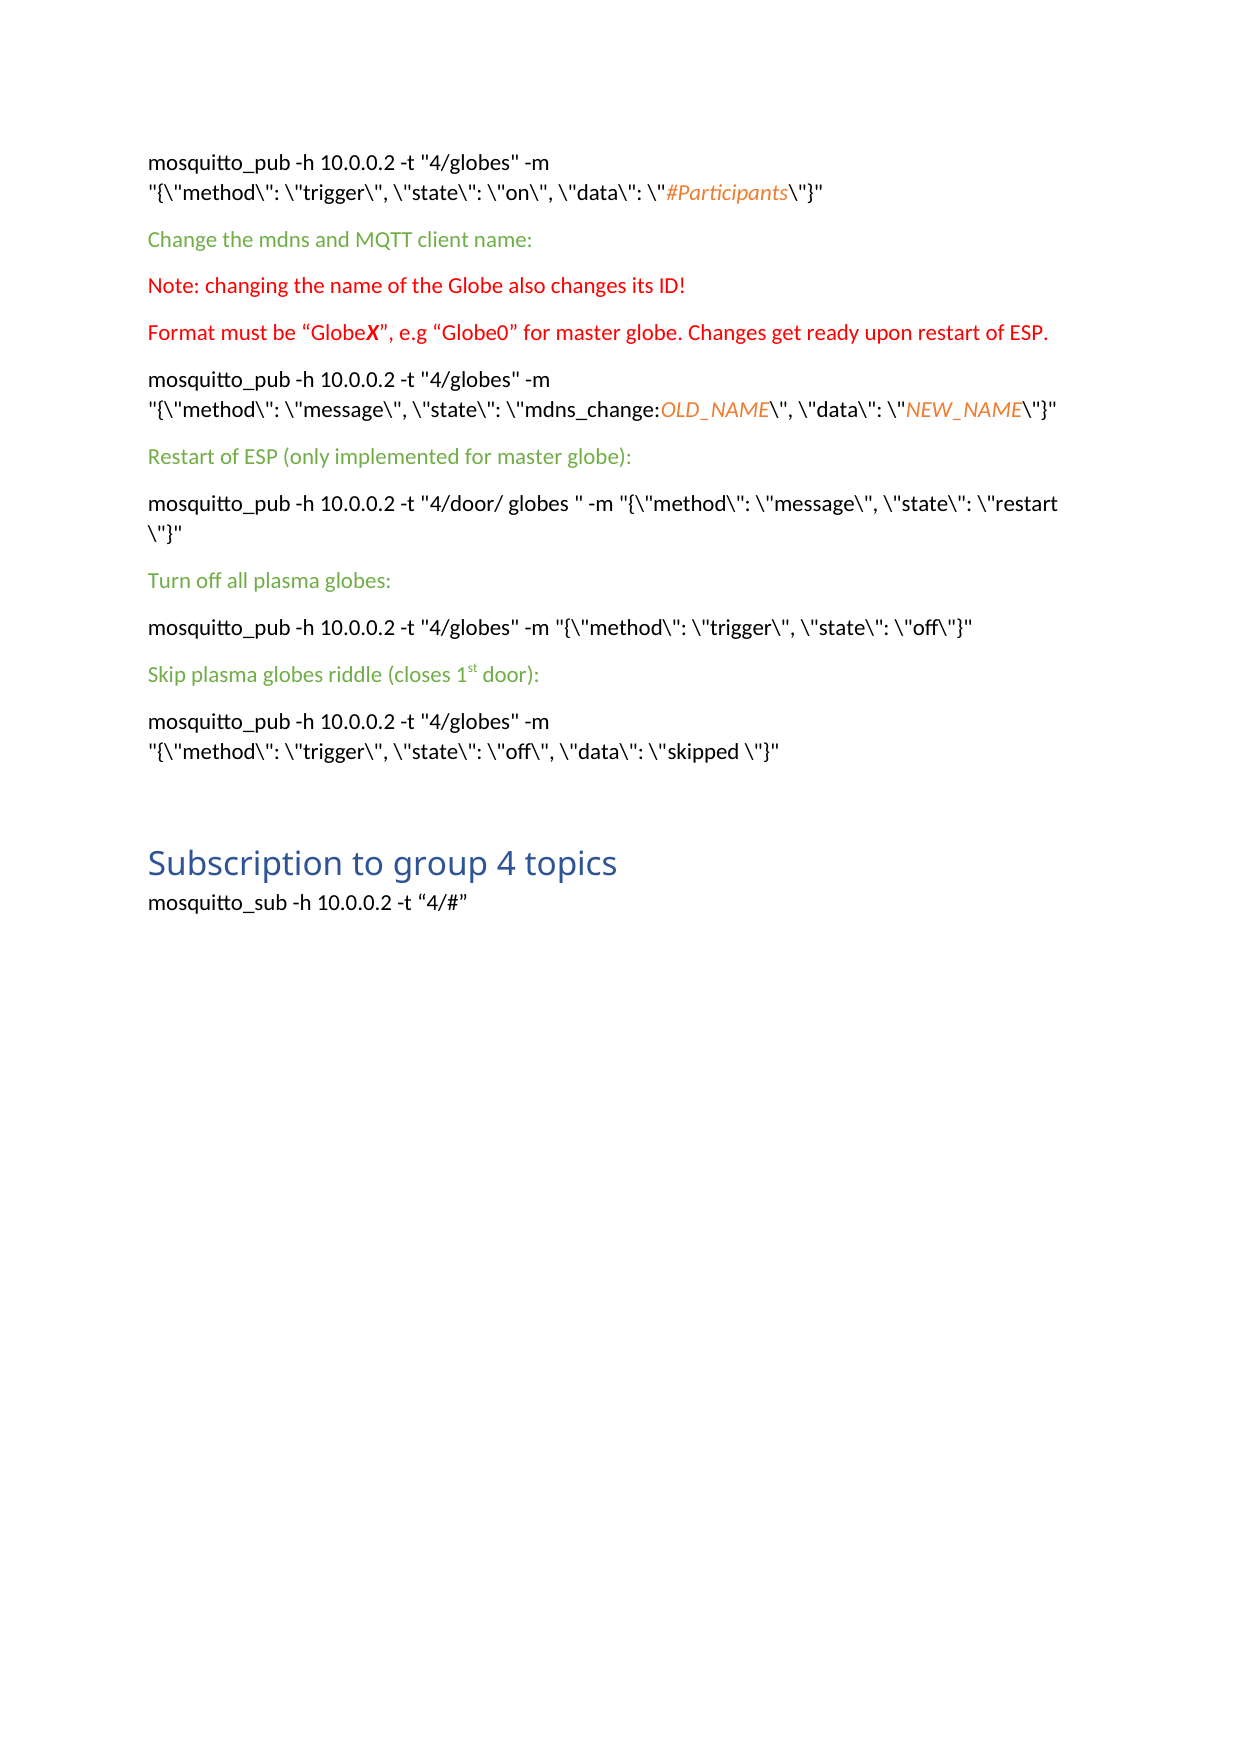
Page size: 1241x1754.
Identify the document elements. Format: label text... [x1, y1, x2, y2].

text Turn off all plasma globes: [148, 566, 1093, 594]
text Skip plasma globes riddle (closes 1st door): [148, 660, 1093, 688]
text Note: changing the name of the Globe also changes its ID! [148, 272, 1093, 299]
text mosquitto_pub -h 10.0.0.2 -t "4/globes" -m "{\"method\": \"trigger\", \"state\": \"off\", \"data\": \"skipped \"}" [148, 707, 1093, 765]
text Change the mdns and MQTT client name: [148, 225, 1093, 253]
text Format must be “GlobeX”, e.g “Globe0” for master globe. Changes get ready upon restart of ESP. [148, 318, 1093, 346]
text Restart of ESP (only implemented for master globe): [148, 442, 1093, 470]
subtitle Subscription to group 4 topics [148, 839, 1093, 885]
text mosquitto_pub -h 10.0.0.2 -t "4/globes" -m "{\"method\": \"trigger\", \"state\": \"off\"}" [148, 613, 1093, 641]
text mosquitto_pub -h 10.0.0.2 -t "4/door/ globes " -m "{\"method\": \"message\", \"state\": \"restart \"}" [148, 489, 1093, 547]
text mosquitto_pub -h 10.0.0.2 -t "4/globes" -m "{\"method\": \"trigger\", \"state\": \"on\", \"data\": \"#Participants\"}" [148, 148, 1093, 206]
text mosquitto_sub -h 10.0.0.2 -t “4/#” [148, 888, 1093, 916]
text mosquitto_pub -h 10.0.0.2 -t "4/globes" -m "{\"method\": \"message\", \"state\": \"mdns_change:OLD_NAME\", \"data\": \"NEW_NAME\"}" [148, 365, 1093, 423]
